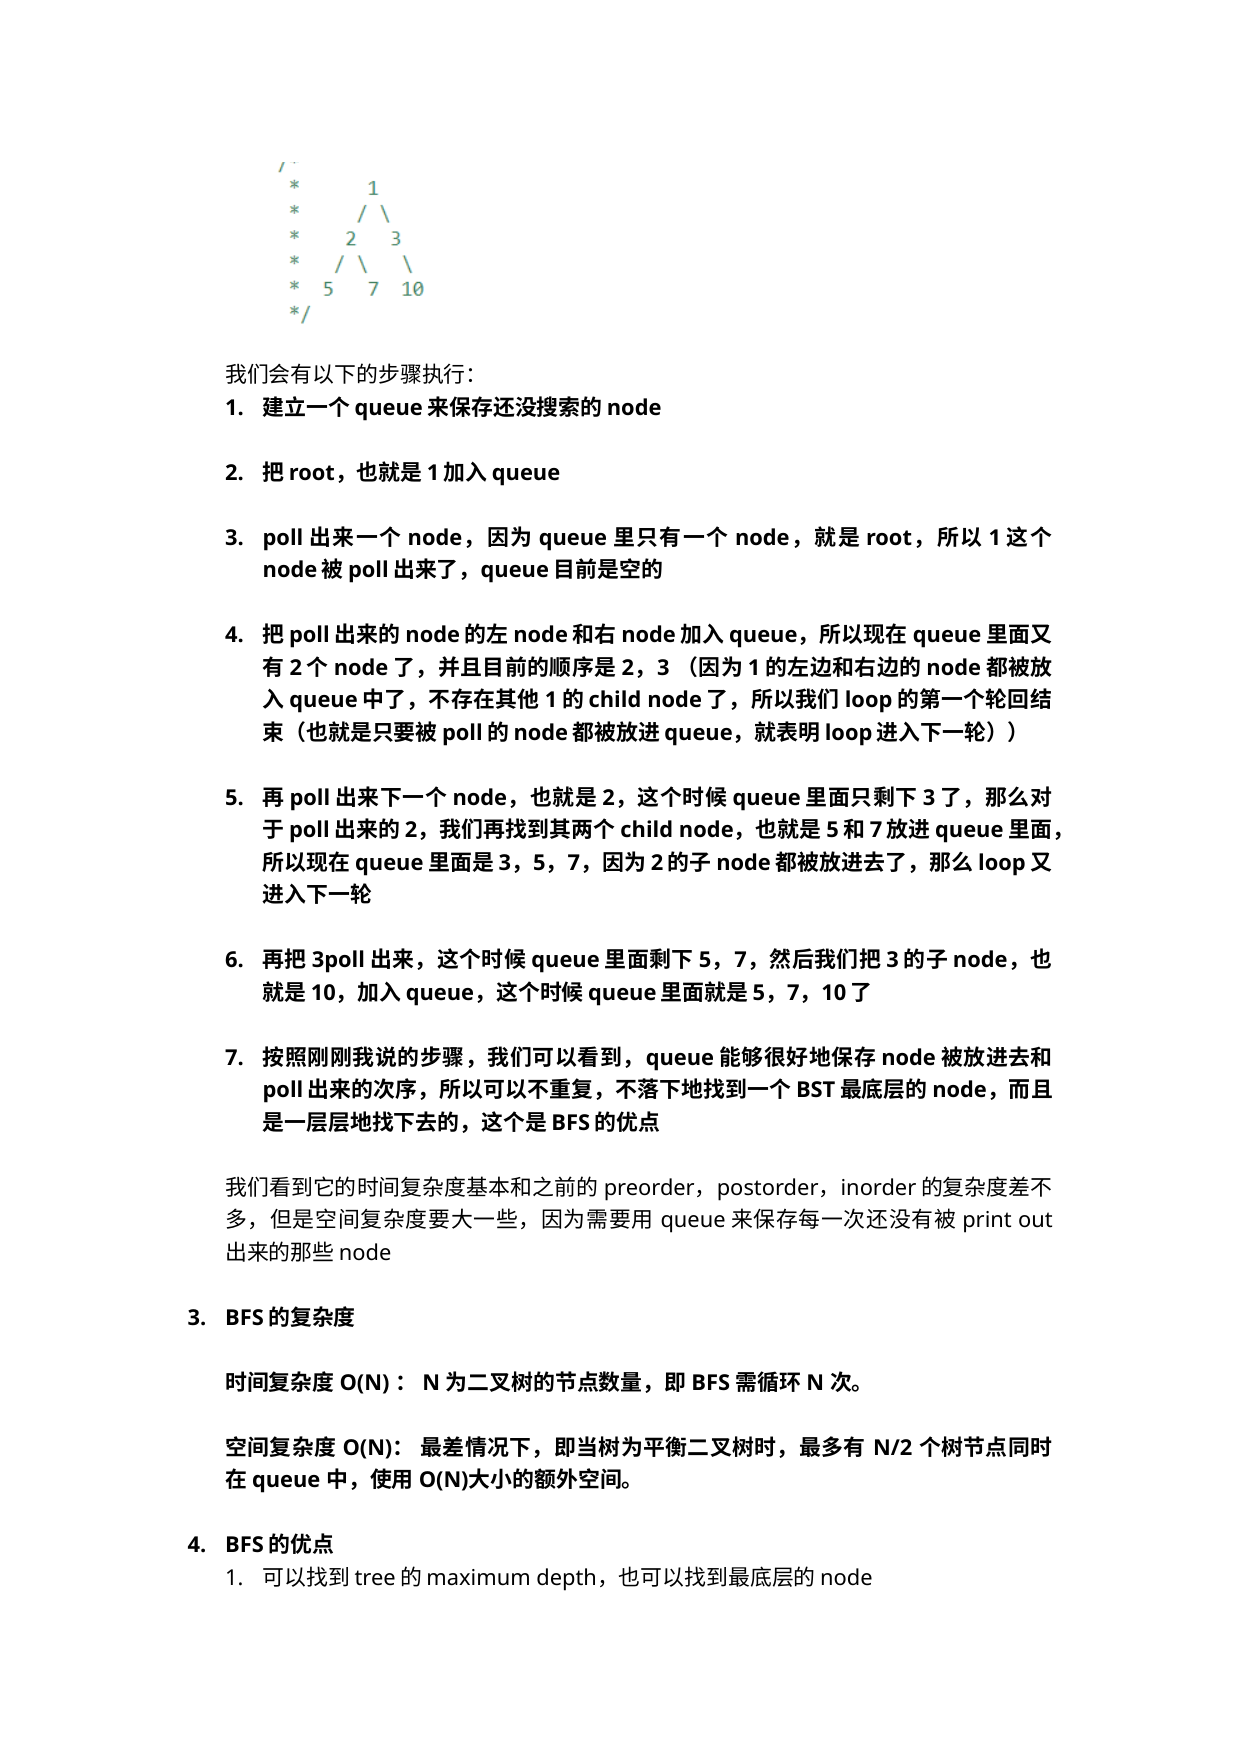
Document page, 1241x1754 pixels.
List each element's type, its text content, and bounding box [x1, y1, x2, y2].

list 再poll出来下一个node，也就是2，这个时候queue里面只剩下3了，那么对于poll出来的2，我们再找到其两个child node，也就是5和7放进queue里面，所以现在queue里面是3，5，7，因为2的子node都被放进去了，那么loop又进入下一轮 [225, 779, 1053, 909]
list BFS的优点 [187, 1527, 1053, 1559]
text 我们看到它的时间复杂度基本和之前的preorder，postorder，inorder的复杂度差不多，但是空间复杂度要大一些，因为需要用queue来保存每一次还没有被print out出来的那些node [225, 1169, 1053, 1267]
list 把poll出来的node的左node和右node加入queue，所以现在queue里面又有2个node了，并且目前的顺序是2，3 （因为1的左边和右边的node都被放入queue中了，不存在其他1的child node了，所以我们loop的第一个轮回结束（也就是只要被poll的node都被放进queue，就表明loop进入下一轮）） [225, 617, 1053, 747]
list 时间复杂度 O(N) ： N 为二叉树的节点数量，即 BFS 需循环 N 次。 [225, 1364, 1053, 1397]
list 建立一个queue来保存还没搜索的node [225, 389, 1053, 422]
text 我们会有以下的步骤执行： [187, 357, 1053, 389]
list BFS的复杂度 [187, 1299, 1053, 1332]
list 把root，也就是1加入queue [225, 454, 1053, 487]
list 可以找到tree的maximum depth，也可以找到最底层的node [225, 1559, 1053, 1592]
list 再把3poll出来，这个时候queue里面剩下5，7，然后我们把3的子node，也就是10，加入queue，这个时候queue里面就是5，7，10了 [225, 942, 1053, 1007]
list poll出来一个node，因为queue里只有一个node，就是root，所以1这个node被poll出来了，queue目前是空的 [225, 519, 1053, 584]
list 空间复杂度 O(N)： 最差情况下，即当树为平衡二叉树时，最多有 N/2 个树节点同时在 queue 中，使用 O(N)大小的额外空间。 [225, 1429, 1053, 1494]
picture [225, 162, 762, 340]
list 按照刚刚我说的步骤，我们可以看到，queue能够很好地保存node被放进去和poll出来的次序，所以可以不重复，不落下地找到一个BST最底层的node，而且是一层层地找下去的，这个是BFS的优点 [225, 1039, 1053, 1137]
